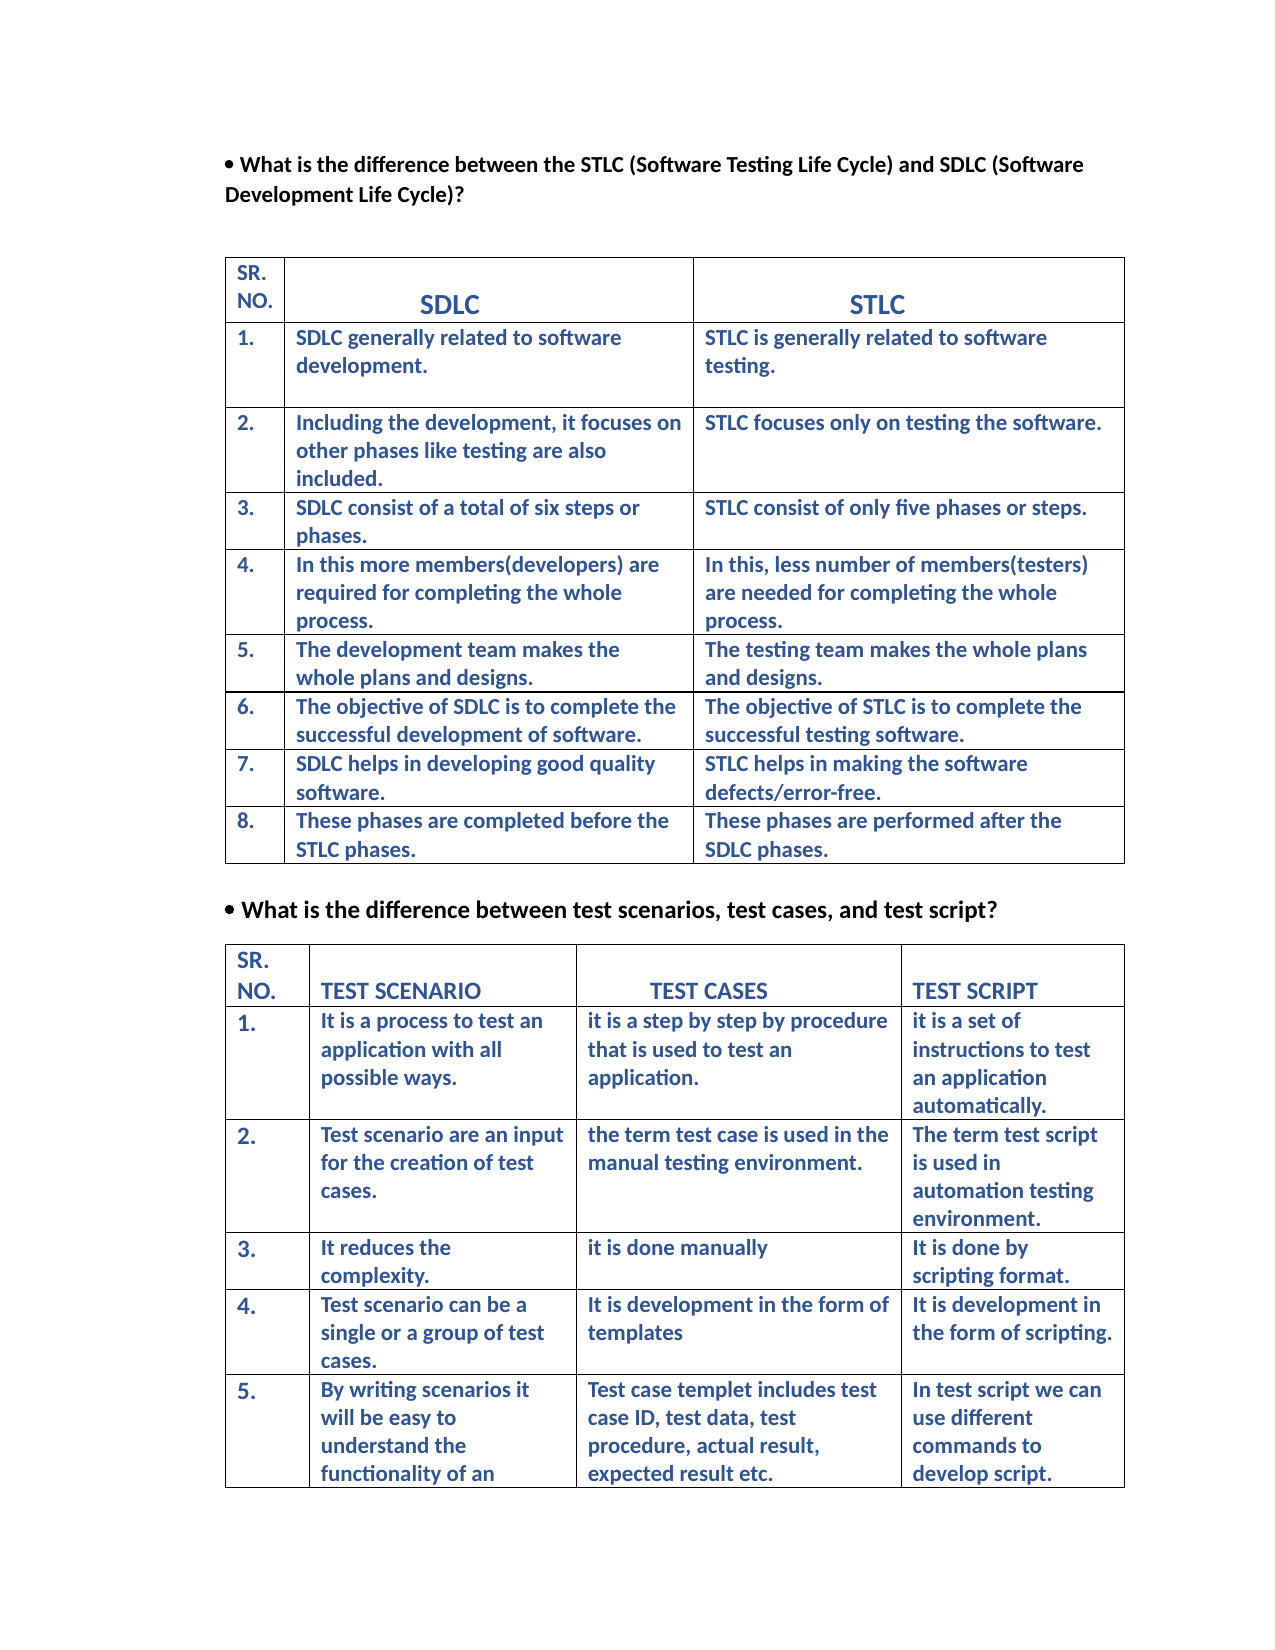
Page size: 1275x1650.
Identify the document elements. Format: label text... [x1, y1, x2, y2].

table_cell Test scenario can be a single or a group of test cases. [310, 1290, 576, 1374]
table_cell 2. [226, 1120, 309, 1232]
table_cell 6. [226, 693, 284, 748]
table_cell Test scenario are an input for the creation of test cases. [310, 1120, 576, 1232]
table_cell The testing team makes the whole plans and designs. [694, 635, 1124, 691]
table_cell STLC focuses only on testing the software. [694, 408, 1124, 492]
table_header TEST CASES [577, 945, 901, 1006]
table_cell In this more members(developers) are required for completing the whole process. [285, 550, 693, 634]
table_cell it is a set of instructions to test an application automatically. [902, 1007, 1124, 1119]
table_cell 3. [226, 1233, 309, 1289]
list What is the difference between test scenarios, test cases, and test script? [225, 894, 1125, 924]
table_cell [902, 1375, 1124, 1487]
table_header SR. NO. [226, 945, 309, 1006]
table_cell 4. [226, 1290, 309, 1374]
table_cell the term test case is used in the manual testing environment. [577, 1120, 901, 1232]
table_cell These phases are completed before the STLC phases. [285, 807, 693, 863]
table_header SR. NO. [226, 258, 284, 322]
table_cell 2. [226, 408, 284, 492]
table_cell These phases are performed after the SDLC phases. [694, 807, 1124, 863]
table_cell In this, less number of members(testers) are needed for completing the whole process. [694, 550, 1124, 634]
table_cell SDLC helps in developing good quality software. [285, 750, 693, 806]
table_cell SDLC generally related to software development. [285, 323, 693, 407]
table_header SDLC [285, 258, 693, 322]
table_cell STLC is generally related to software testing. [694, 323, 1124, 407]
table_cell it is done manually [577, 1233, 901, 1289]
table_cell It is development in the form of templates [577, 1290, 901, 1374]
table_cell 5. [226, 635, 284, 691]
table_header TEST SCRIPT [902, 945, 1124, 1006]
table_cell 4. [226, 550, 284, 634]
table_cell It is a process to test an application with all possible ways. [310, 1007, 576, 1119]
table_cell SDLC consist of a total of six steps or phases. [285, 493, 693, 549]
table_cell STLC helps in making the software defects/error-free. [694, 750, 1124, 806]
table_cell 1. [226, 1007, 309, 1119]
table_cell 5. [226, 1375, 309, 1487]
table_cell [310, 1375, 576, 1487]
table_cell The development team makes the whole plans and designs. [285, 635, 693, 691]
table_header TEST SCENARIO [310, 945, 576, 1006]
table_cell 3. [226, 493, 284, 549]
table_cell 8. [226, 807, 284, 863]
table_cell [577, 1375, 901, 1487]
table_cell STLC consist of only five phases or steps. [694, 493, 1124, 549]
table_header STLC [694, 258, 1124, 322]
table_cell The objective of SDLC is to complete the successful development of software. [285, 693, 693, 748]
table_cell It is done by scripting format. [902, 1233, 1124, 1289]
list What is the difference between the STLC (Software Testing Life Cycle) and SDLC (Software Development Life Cycle)? [225, 150, 1125, 208]
table_cell it is a step by step by procedure that is used to test an application. [577, 1007, 901, 1119]
table_cell It is development in the form of scripting. [902, 1290, 1124, 1374]
table_cell The term test script is used in automation testing environment. [902, 1120, 1124, 1232]
table_cell 7. [226, 750, 284, 806]
table_cell 1. [226, 323, 284, 407]
table_cell The objective of STLC is to complete the successful testing software. [694, 693, 1124, 748]
table_cell Including the development, it focuses on other phases like testing are also included. [285, 408, 693, 492]
table_cell It reduces the complexity. [310, 1233, 576, 1289]
